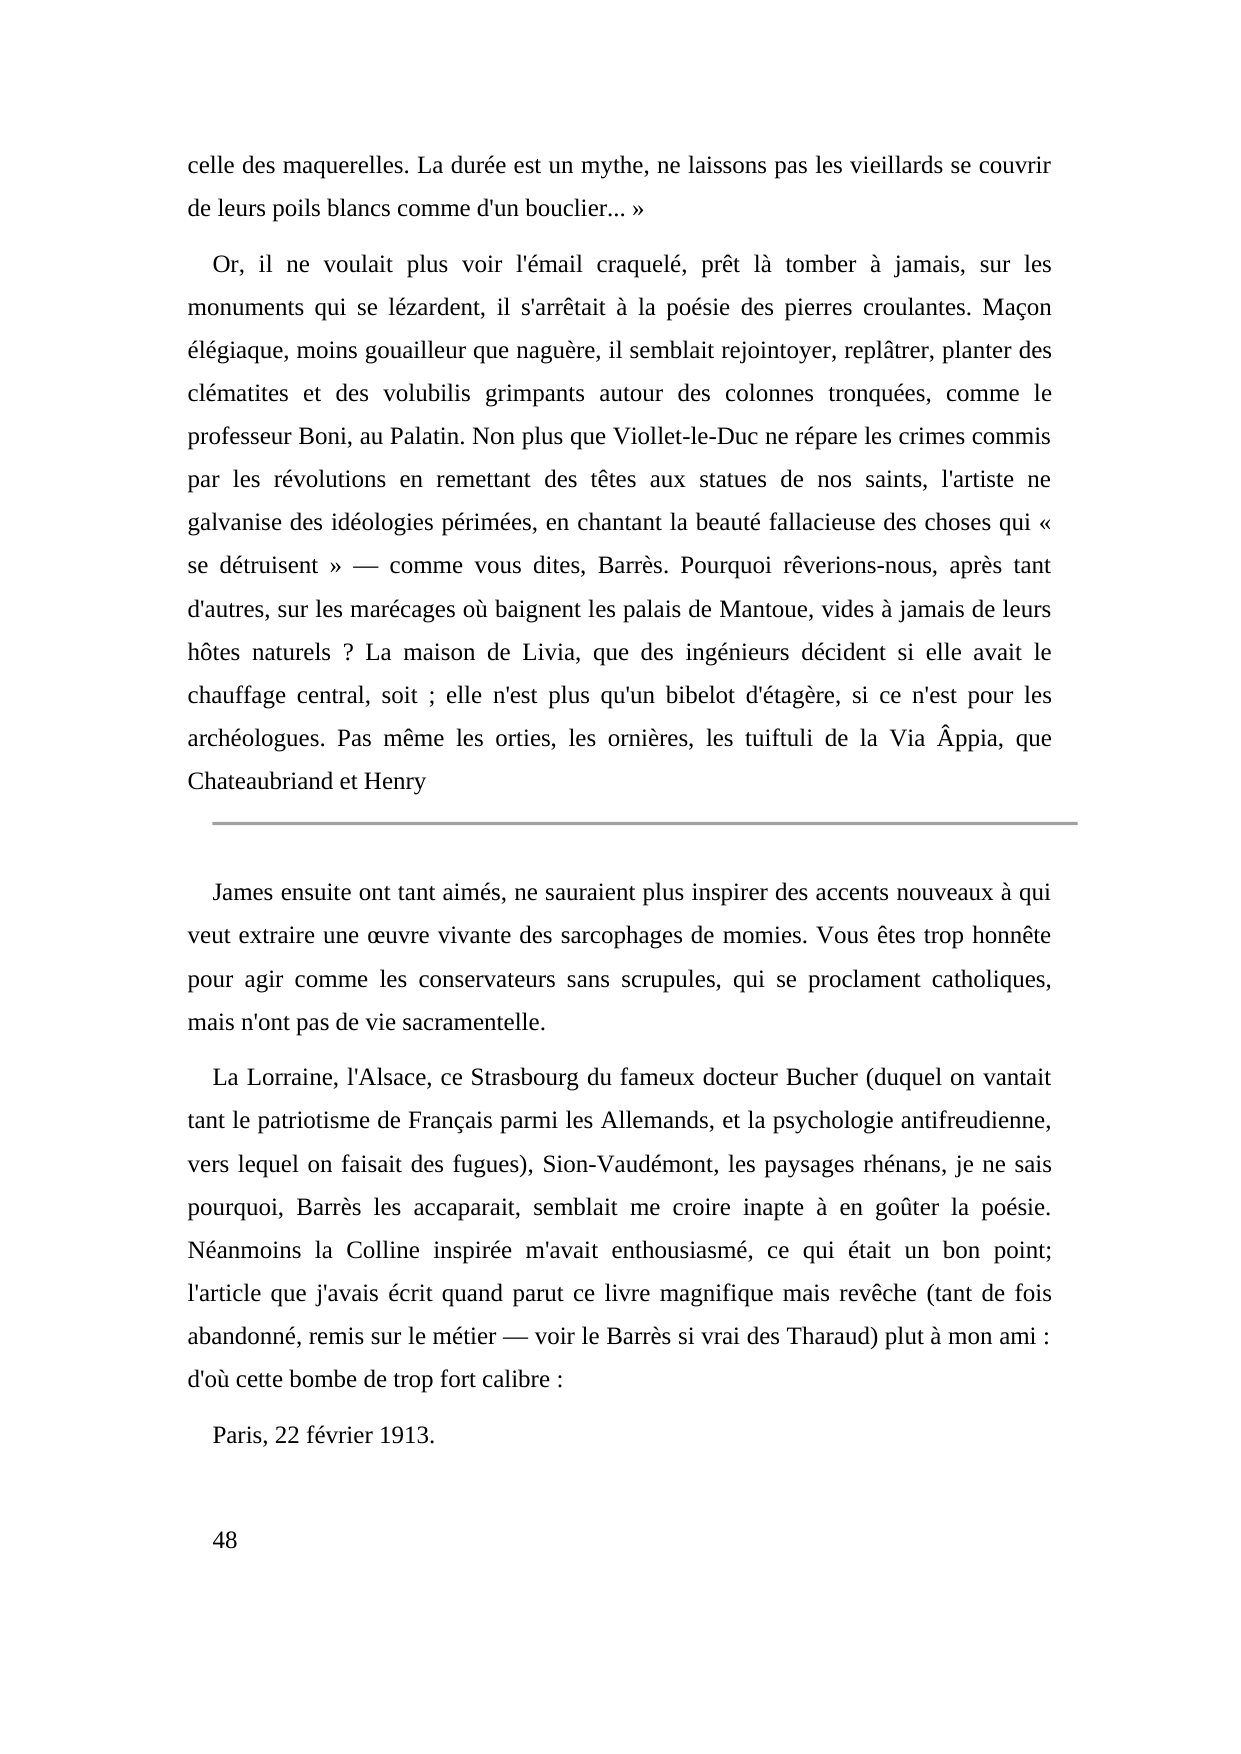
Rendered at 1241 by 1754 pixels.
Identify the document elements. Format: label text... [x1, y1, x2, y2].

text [187, 150, 1053, 222]
text La Lorraine, l'Alsace, ce Strasbourg du fameux docteur Bucher (duquel on vantait tant le patriotisme de Français parmi les Allemands, et la psychologie antifreudienne, vers lequel on faisait des fugues), Sion-Vaudémont, les paysages rhénans, je ne sais pourquoi, Barrès les accaparait, semblait me croire inapte à en goûter la poésie. Néanmoins la Colline inspirée m'avait enthousiasmé, ce qui était un bon point; l'article que j'avais écrit quand parut ce livre magnifique mais revêche (tant de fois abandonné, remis sur le métier — voir le Barrès si vrai des Tharaud) plut à mon ami : d'où cette bombe de trop fort calibre : [187, 1062, 1053, 1393]
text Or, il ne voulait plus voir l'émail craquelé, prêt là tomber à jamais, sur les monuments qui se lézardent, il s'arrêtait à la poésie des pierres croulantes. Maçon élégiaque, moins gouailleur que naguère, il semblait rejointoyer, replâtrer, planter des clématites et des volubilis grimpants autour des colonnes tronquées, comme le professeur Boni, au Palatin. Non plus que Viollet-le-Duc ne répare les crimes commis par les révolutions en remettant des têtes aux statues de nos saints, l'artiste ne galvanise des idéologies périmées, en chantant la beauté fallacieuse des choses qui « se détruisent » — comme vous dites, Barrès. Pourquoi rêverions-nous, après tant d'autres, sur les marécages où baignent les palais de Mantoue, vides à jamais de leurs hôtes naturels ? La maison de Livia, que des ingénieurs décident si elle avait le chauffage central, soit ; elle n'est plus qu'un bibelot d'étagère, si ce n'est pour les archéologues. Pas même les orties, les ornières, les tuiftuli de la Via Âppia, que Chateaubriand et Henry [187, 249, 1053, 795]
text Paris, 22 février 1913. [187, 1420, 1053, 1449]
text James ensuite ont tant aimés, ne sauraient plus inspirer des accents nouveaux à qui veut extraire une œuvre vivante des sarcophages de momies. Vous êtes trop honnête pour agir comme les conservateurs sans scrupules, qui se proclament catholiques, mais n'ont pas de vie sacramentelle. [187, 877, 1053, 1036]
